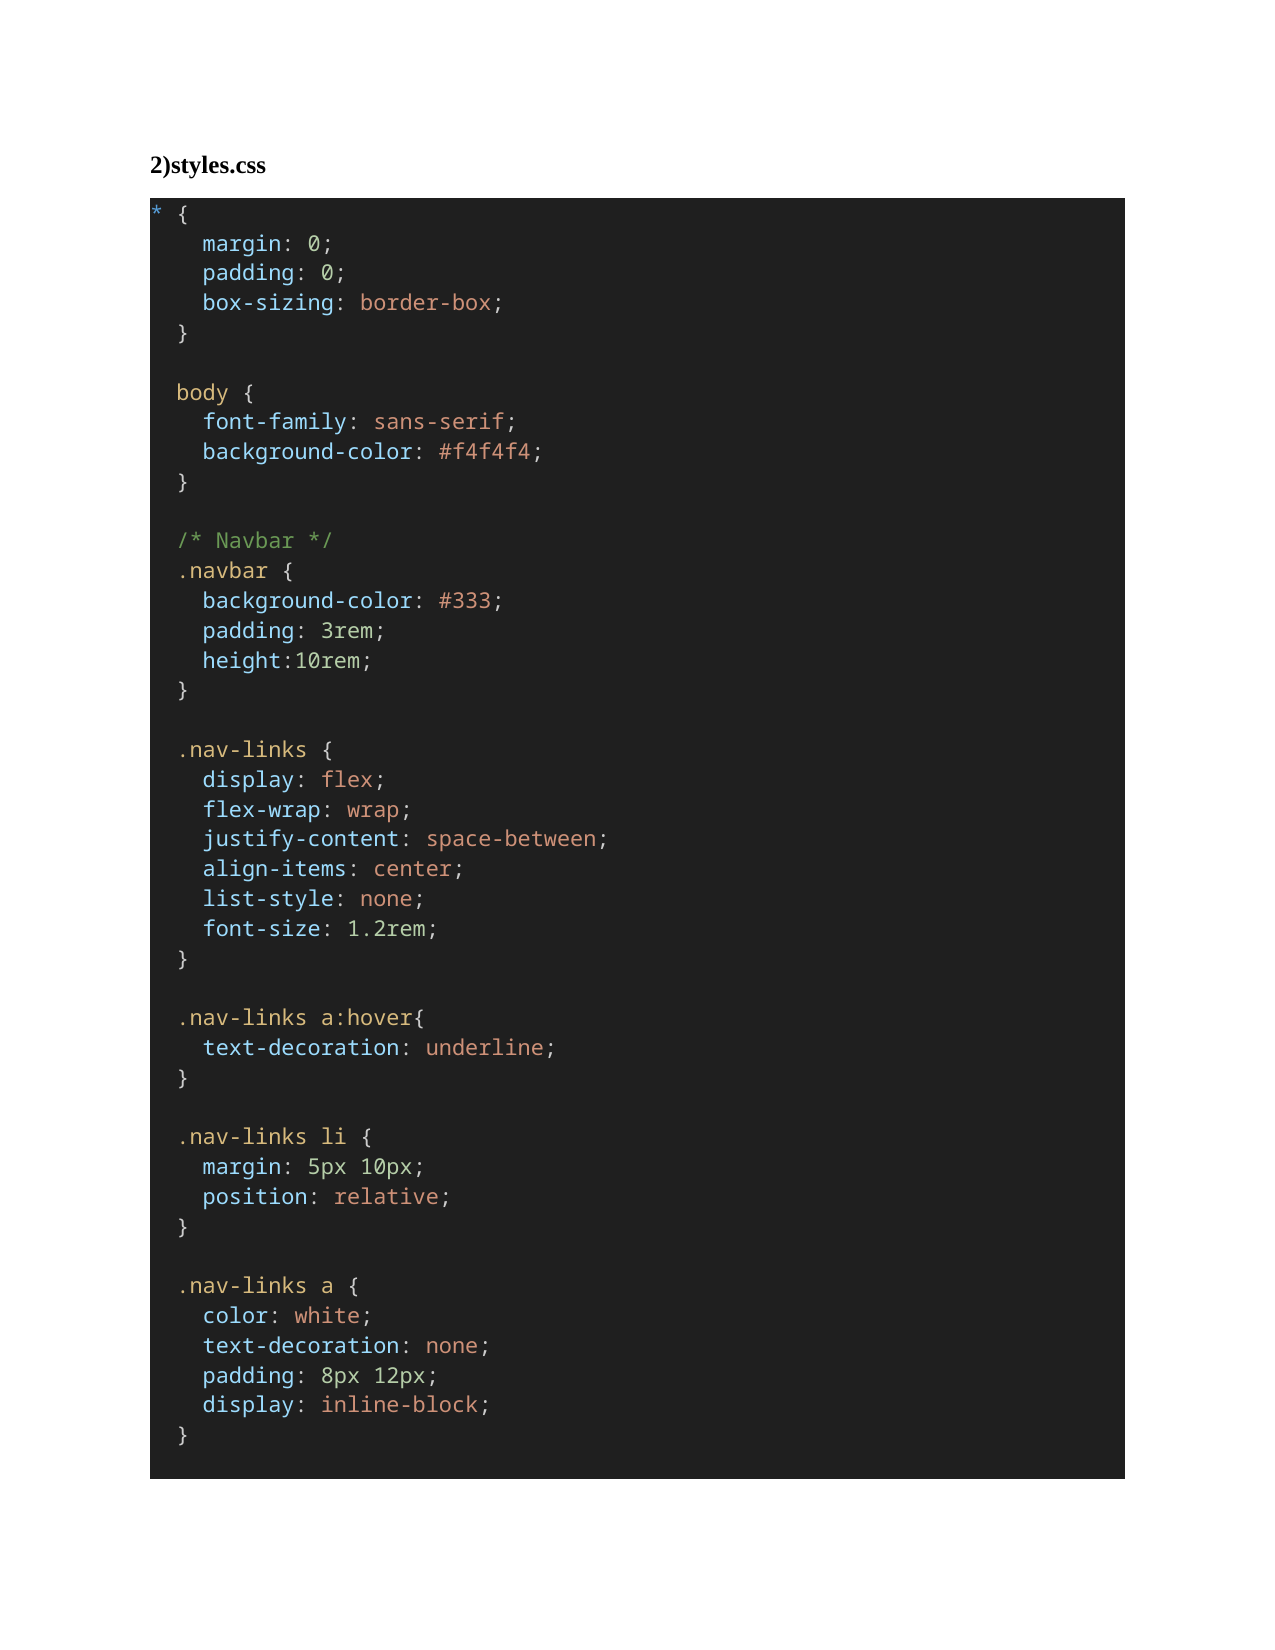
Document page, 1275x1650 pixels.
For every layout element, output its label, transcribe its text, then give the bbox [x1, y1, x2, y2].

text align-items: center; [150, 853, 1125, 883]
text list-style: none; [150, 883, 1125, 913]
text font-size: 1.2rem; [150, 913, 1125, 942]
text padding: 0; [150, 257, 1125, 287]
text box-sizing: border-box; [150, 287, 1125, 317]
text /* Navbar */ [150, 525, 1125, 555]
text .nav-links li { [150, 1121, 1125, 1151]
text text-decoration: none; [150, 1330, 1125, 1359]
text } [150, 942, 1125, 972]
text .nav-links a:hover{ [150, 1002, 1125, 1032]
text margin: 5px 10px; [150, 1151, 1125, 1181]
text margin: 0; [150, 227, 1125, 257]
text padding: 3rem; [150, 615, 1125, 644]
text } [150, 1211, 1125, 1240]
text text-decoration: underline; [150, 1032, 1125, 1062]
text .nav-links a { [150, 1270, 1125, 1300]
text flex-wrap: wrap; [150, 793, 1125, 823]
text color: white; [150, 1300, 1125, 1330]
text * { [150, 198, 1125, 227]
text font-family: sans-serif; [150, 406, 1125, 436]
text background-color: #f4f4f4; [150, 436, 1125, 466]
text background-color: #333; [150, 585, 1125, 615]
text 2)styles.css [150, 150, 1125, 179]
text justify-content: space-between; [150, 823, 1125, 853]
text position: relative; [150, 1181, 1125, 1211]
text .navbar { [150, 555, 1125, 585]
text .nav-links { [150, 734, 1125, 764]
text } [150, 1419, 1125, 1449]
text height:10rem; [150, 644, 1125, 674]
text } [150, 317, 1125, 347]
text body { [150, 376, 1125, 406]
text padding: 8px 12px; [150, 1359, 1125, 1389]
text } [150, 674, 1125, 704]
text } [150, 1062, 1125, 1091]
text } [150, 466, 1125, 496]
text display: flex; [150, 764, 1125, 793]
text display: inline-block; [150, 1389, 1125, 1419]
